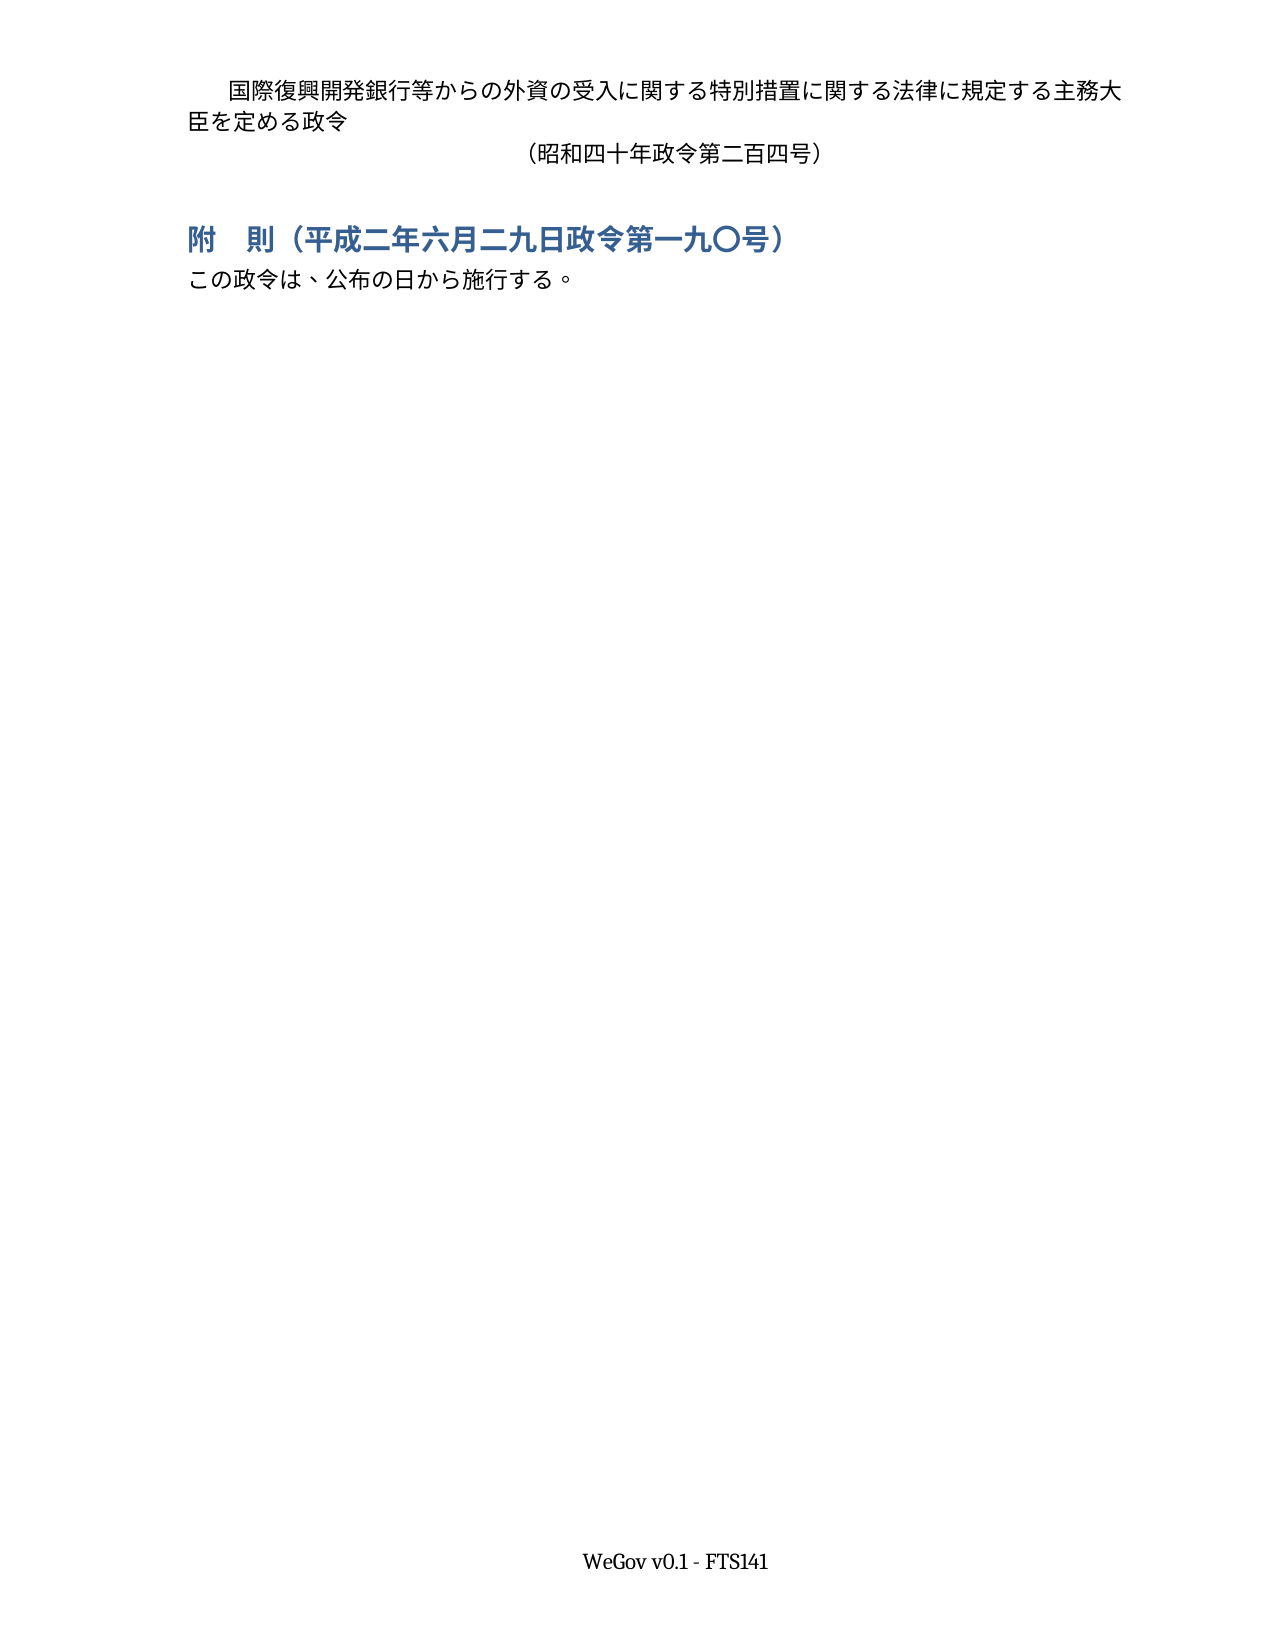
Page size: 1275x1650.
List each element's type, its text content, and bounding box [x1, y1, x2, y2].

text この政令は、公布の日から施行する。 [187, 264, 1087, 296]
subtitle 附 則（平成二年六月二九日政令第一九〇号） [187, 219, 1087, 258]
